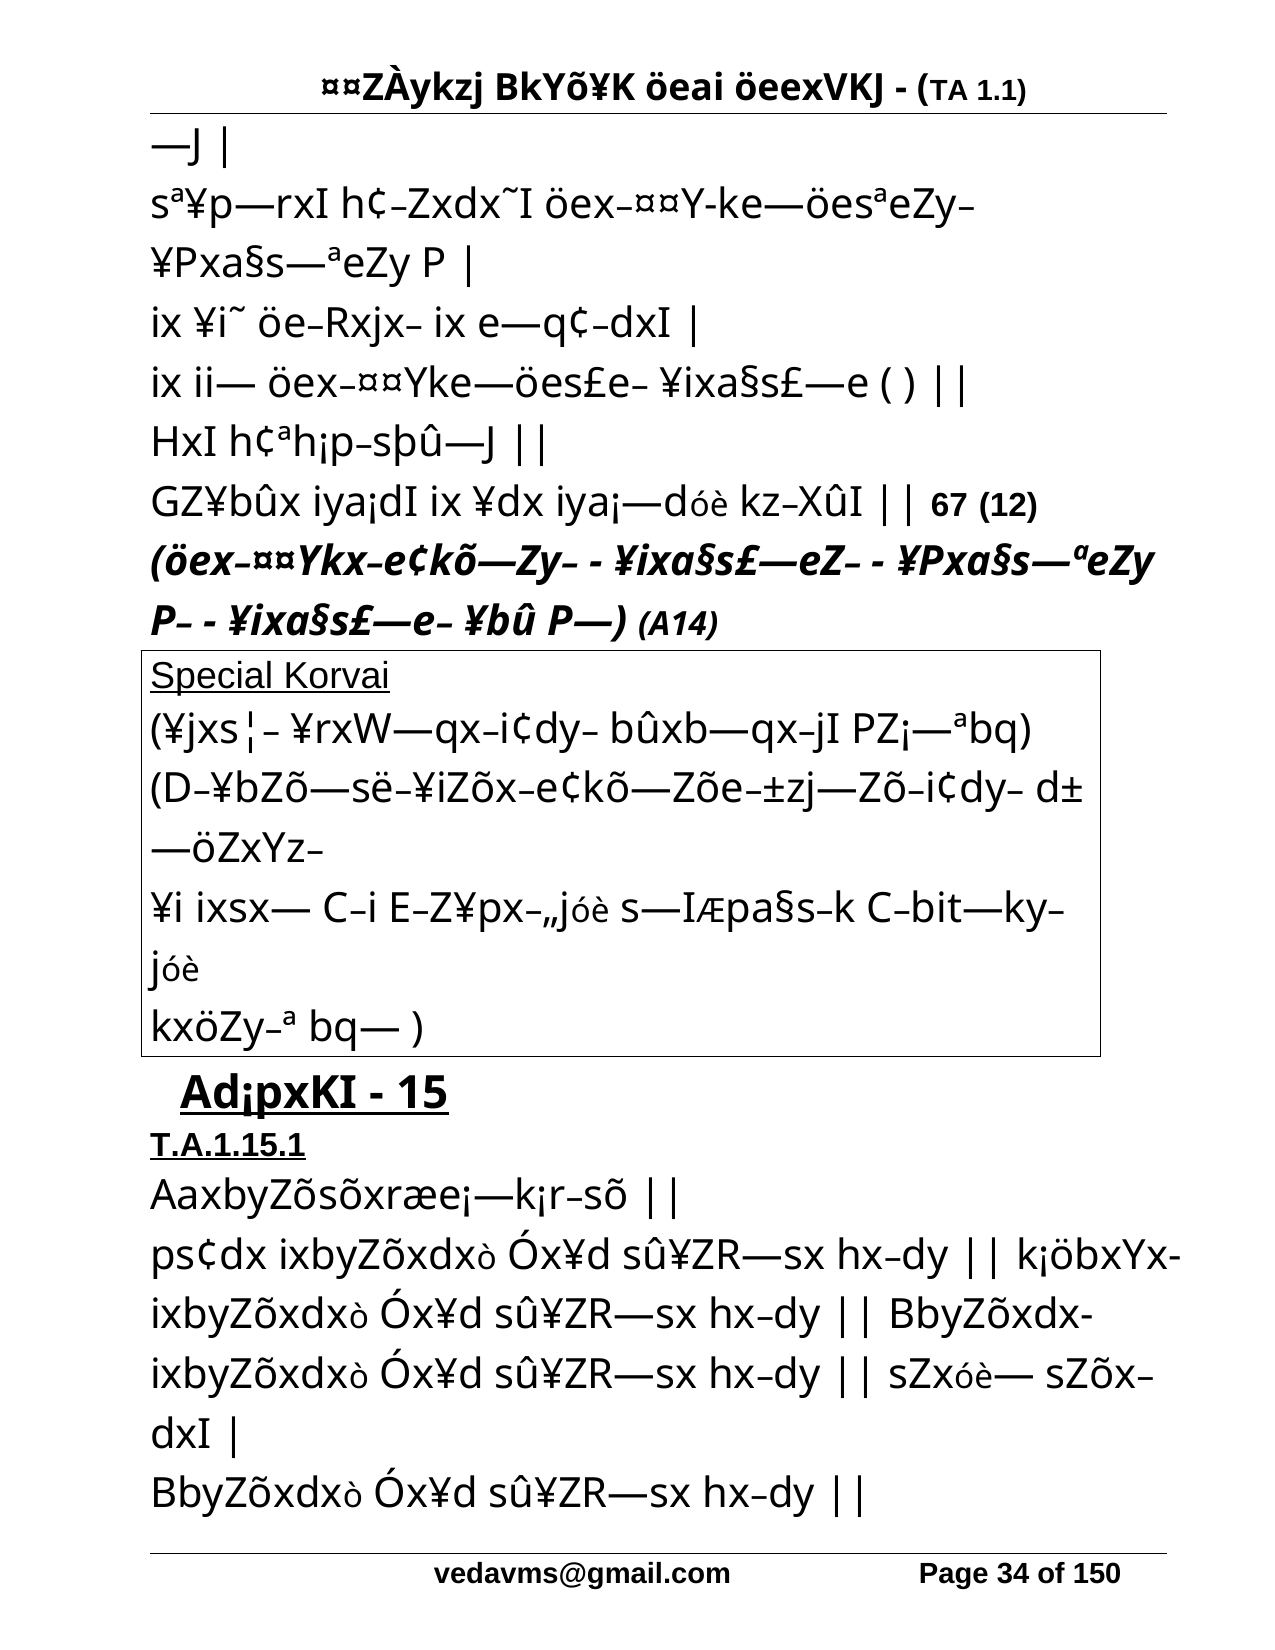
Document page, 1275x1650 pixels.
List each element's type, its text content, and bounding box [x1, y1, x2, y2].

text (öex–¤¤Ykx–e¢kõ—Zy– - ¥ixa§s£—eZ– - ¥Pxa§s—ªeZy P– - ¥ixa§s£—e– ¥bû P—) (A14) [150, 531, 1188, 648]
text Special Korvai [142, 651, 1100, 696]
subtitle Ad¡pxKI - 15 [180, 1059, 1167, 1122]
text kxöZy–ª bq— ) [142, 993, 1100, 1056]
text ix ¥i˜ öe–Rxjx– ix e—q¢–dxI | [150, 293, 1188, 350]
text ¥Pxa§s—ªeZy P | [150, 233, 1188, 290]
text ps¢dx ixbyZõxdxò Óx¥d sû¥ZR—sx hx–dy || k¡öbxYx-ixbyZõxdxò Óx¥d sû¥ZR—sx hx–dy || BbyZõxdx-ixbyZõxdxò Óx¥d sû¥ZR—sx hx–dy || sZxóè— sZõx–dxI | [150, 1225, 1188, 1460]
text BbyZõxdxò Óx¥d sû¥ZR—sx hx–dy || [150, 1463, 1188, 1520]
text sª¥p—rxI h¢–Zxdx˜I öex–¤¤Y-ke—öesªeZy– [150, 174, 1188, 231]
text (¥jxs¦– ¥rxW—qx–i¢dy– bûxb—qx–jI PZ¡—ªbq) [142, 696, 1100, 755]
text ix ii— öex–¤¤Y-ke—öes£e– ¥ixa§s£—e | C–jóè kxöZy—J | [150, 114, 1188, 171]
text ¥i ixsx— C–i E–Z¥px–„jóè s—IÆpa§s–k C–bit—ky–jóè [142, 874, 1100, 993]
text ix ii— öex–¤¤Yke—öes£e– ¥ixa§s£—e ( ) || [150, 352, 1188, 409]
text T.A.1.15.1 [150, 1125, 1167, 1163]
text GZ¥bûx iya¡dI ix ¥dx iya¡—dóè kz–XûI || 67 (12) [150, 472, 1188, 528]
text (D–¥bZõ—së–¥iZõx–e¢kõ—Zõe–±zj—Zõ–i¢dy– d±—öZxYz– [142, 755, 1100, 874]
text AaxbyZõsõxræe¡—k¡r–sõ || [150, 1165, 1188, 1222]
text HxI h¢ªh¡p–sþû—J || [150, 412, 1188, 469]
